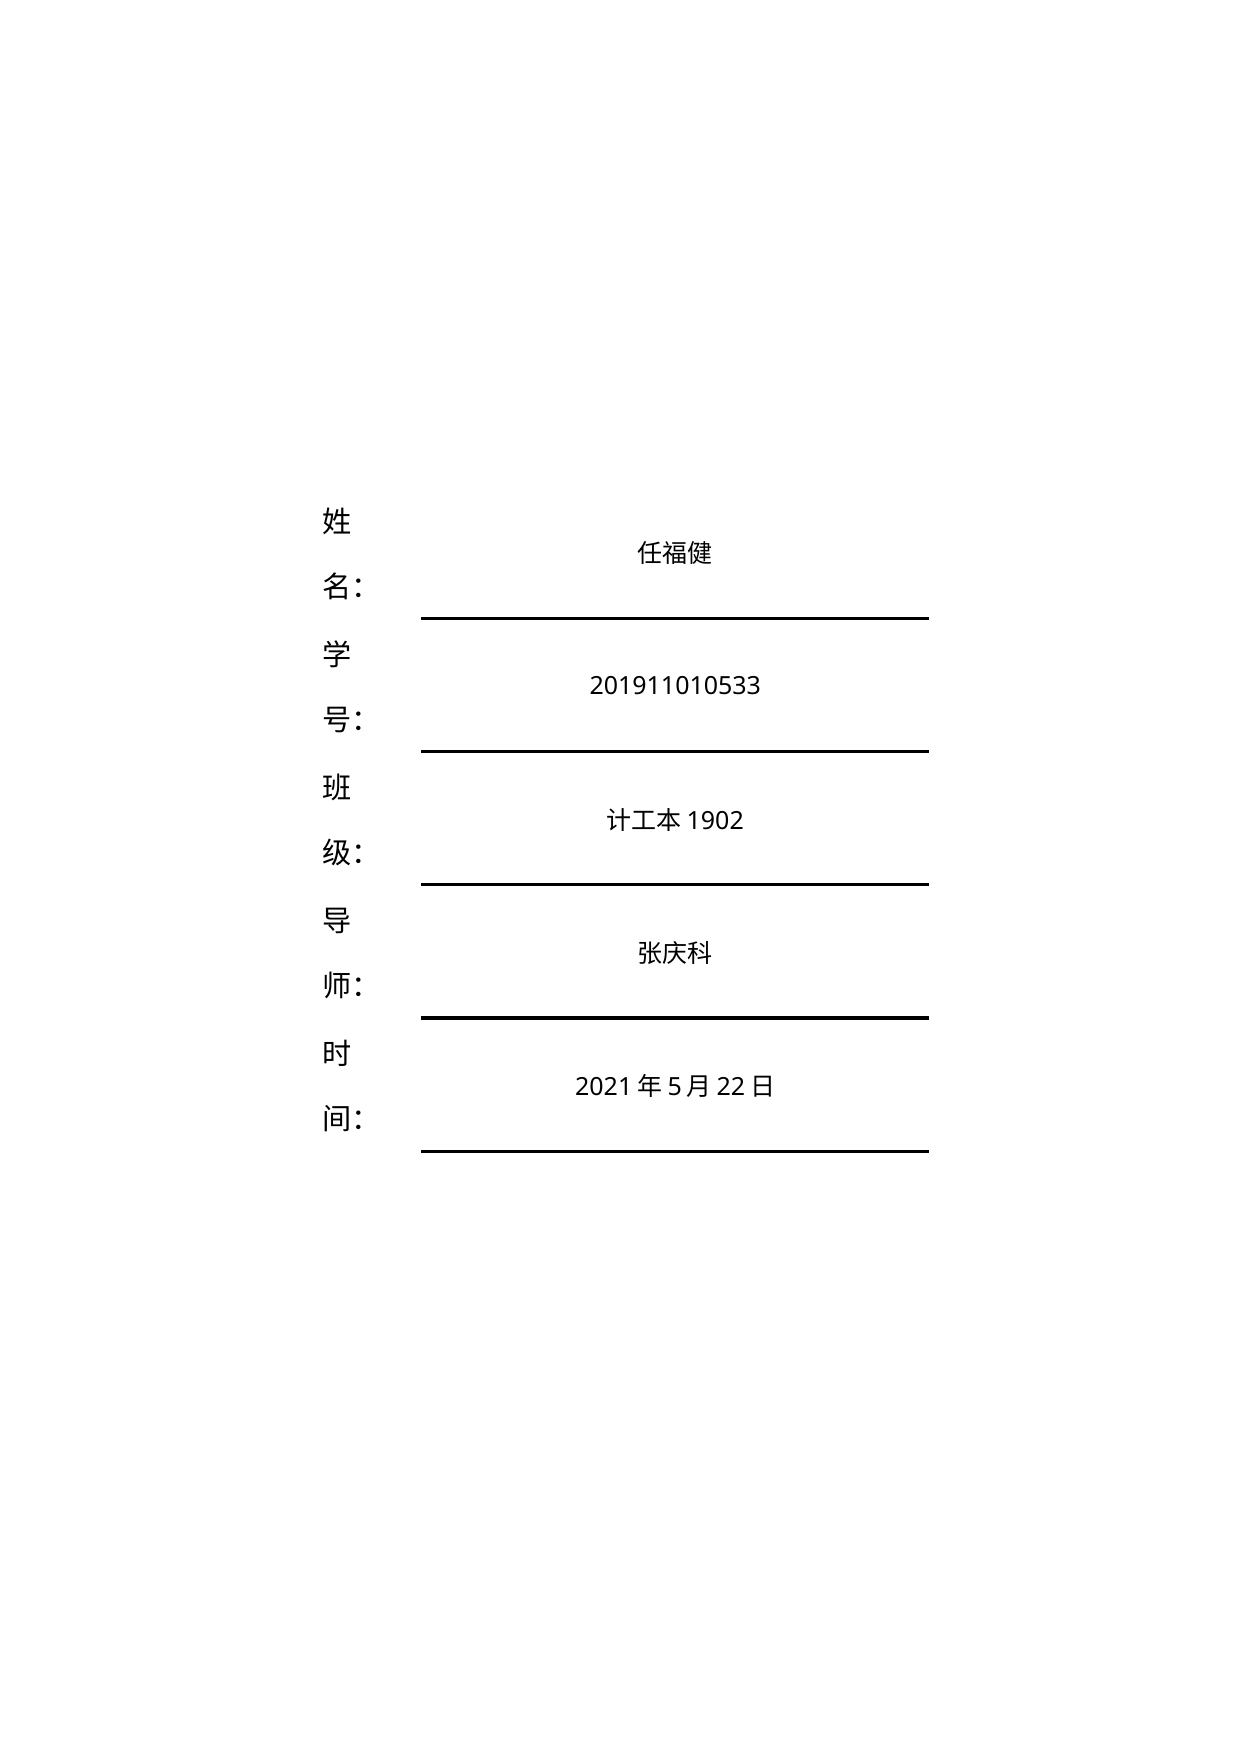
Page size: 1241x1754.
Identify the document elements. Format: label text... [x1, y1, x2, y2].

table_cell 时间： [311, 1016, 421, 1149]
table_header 姓名： [311, 487, 421, 617]
table_cell 学号： [311, 617, 421, 750]
table_cell 班级： [311, 750, 421, 883]
table_cell 张庆科 [421, 886, 929, 1016]
table_cell 201911010533 [421, 620, 929, 750]
table_cell 2021年5月22日 [421, 1020, 929, 1149]
table_cell 导师： [311, 883, 421, 1016]
table_header 任福健 [421, 487, 929, 617]
table_cell 计工本1902 [421, 753, 929, 883]
